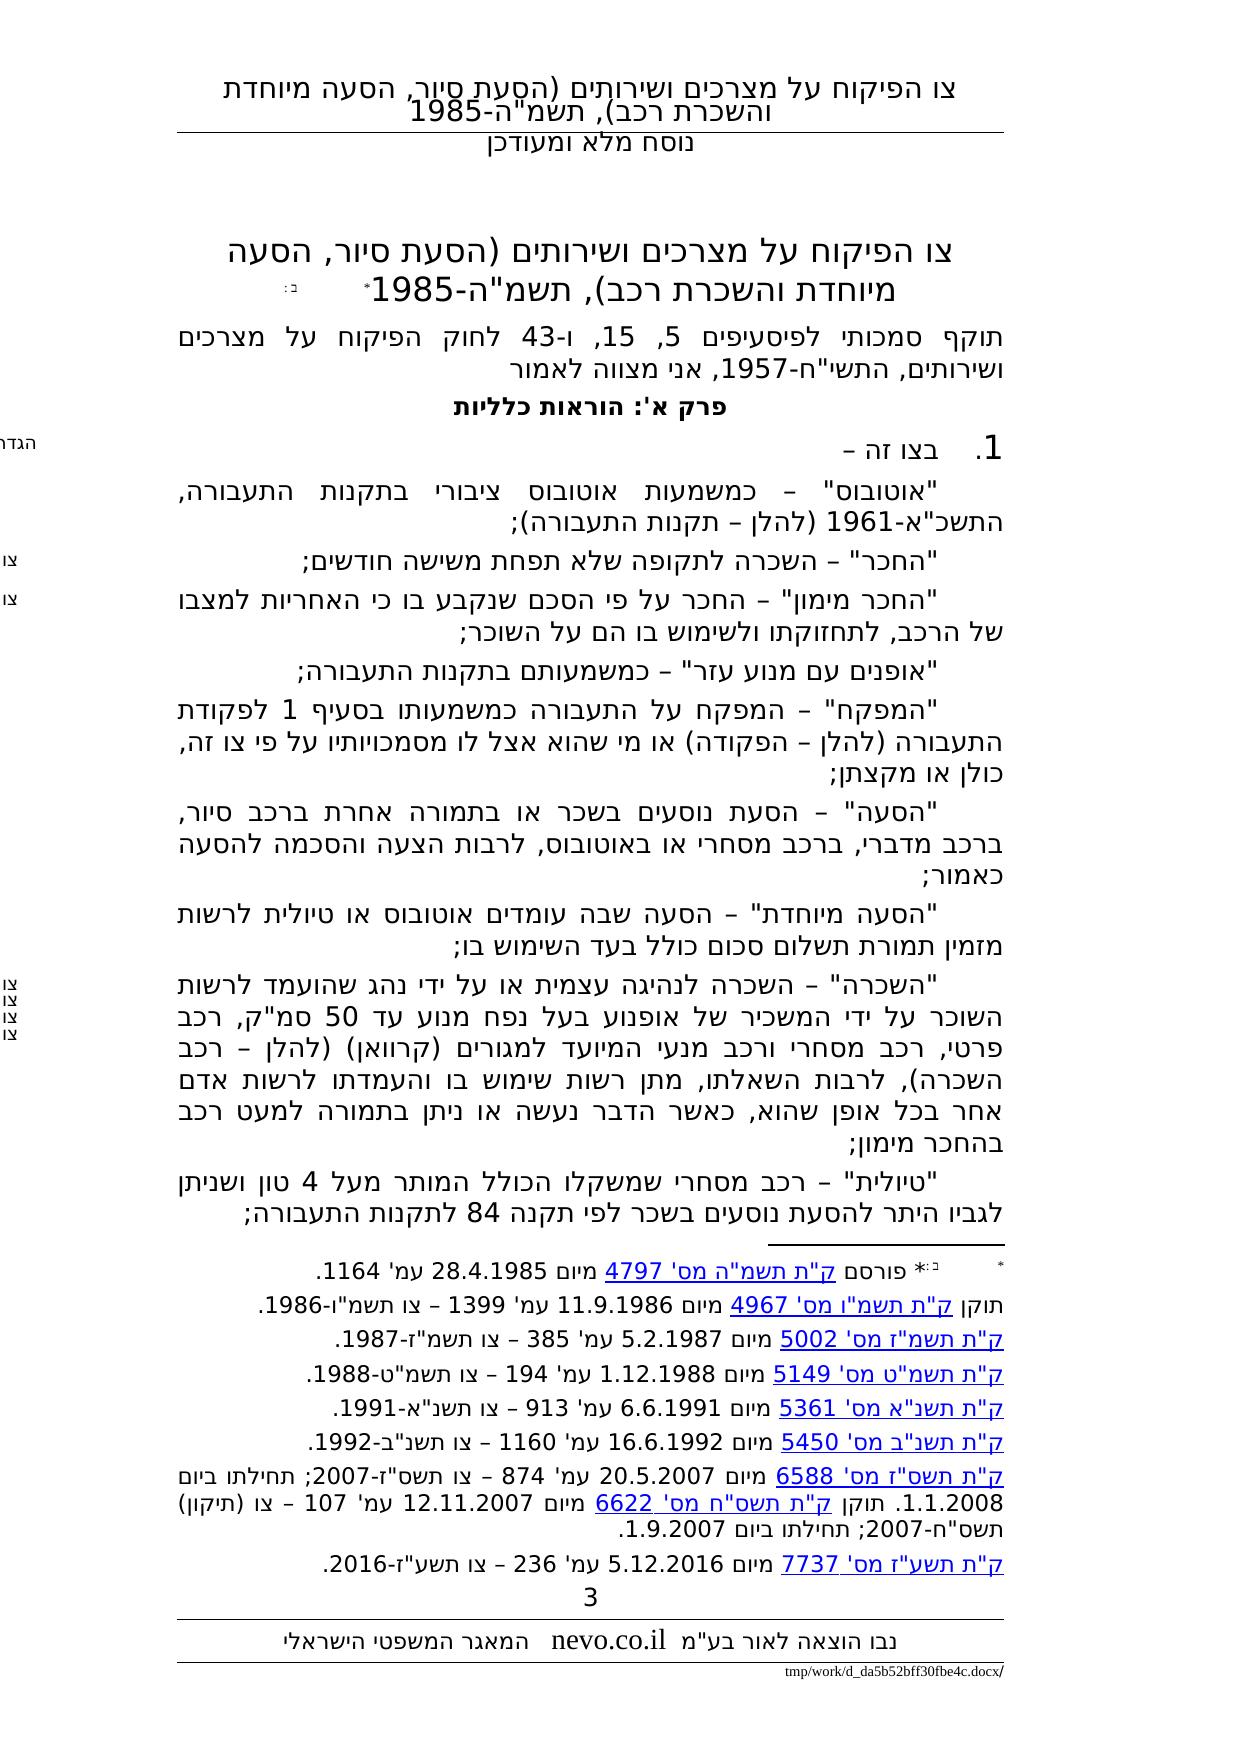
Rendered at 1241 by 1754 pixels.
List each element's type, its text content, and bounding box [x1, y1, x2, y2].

text "החכר" – השכרה לתקופה שלא תפחת משישה חודשים; [177, 546, 1004, 577]
text "הסעה" – הסעת נוסעים בשכר או בתמורה אחרת ברכב סיור, ברכב מדברי, ברכב מסחרי או באוטובוס, לרבות הצעה והסכמה להסעה כאמור; [177, 797, 1004, 891]
text "הסעה מיוחדת" – הסעה שבה עומדים אוטובוס או טיולית לרשות מזמין תמורת תשלום סכום כולל בעד השימוש בו; [177, 899, 1004, 962]
text "אוטובוס" – כמשמעות אוטובוס ציבורי בתקנות התעבורה, התשכ"א-1961 (להלן – תקנות התעבורה); [177, 475, 1004, 538]
text "אופנים עם מנוע עזר" – כמשמעותם בתקנות התעבורה; [177, 655, 1004, 687]
text "השכרה" – השכרה לנהיגה עצמית או על ידי נהג שהועמד לרשות השוכר על ידי המשכיר של אופנוע בעל נפח מנוע עד 50 סמ"ק, רכב פרטי, רכב מסחרי ורכב מנעי המיועד למגורים (קרוואן) (להלן – רכב השכרה), לרבות השאלתו, מתן רשות שימוש בו והעמדתו לרשות אדם אחר בכל אופן שהוא, כאשר הדבר נעשה או ניתן בתמורה למעט רכב בהחכר מימון; [177, 969, 1004, 1159]
text "טיולית" – רכב מסחרי שמשקלו הכולל המותר מעל 4 טון ושניתן לגביו היתר להסעת נוסעים בשכר לפי תקנה 84 לתקנות התעבורה; [177, 1166, 1004, 1229]
text "החכר מימון" – החכר על פי הסכם שנקבע בו כי האחריות למצבו של הרכב, לתחזוקתו ולשימוש בו הם על השוכר; [177, 585, 1004, 648]
text פרק א': הוראות כלליות [177, 392, 1004, 421]
text "המפקח" – המפקח על התעבורה כמשמעותו בסעיף 1 לפקודת התעבורה (להלן – הפקודה) או מי שהוא אצל לו מסמכויותיו על פי צו זה, כולן או מקצתן; [177, 694, 1004, 789]
text 1. בצו זה – [177, 429, 1004, 467]
text צו הפיקוח על מצרכים ושירותים (הסעת סיור, הסעה מיוחדת והשכרת רכב), תשמ"ה-1985* [177, 231, 1004, 309]
text בתוקף סמכותי לפי סעיפים 5, 15, ו-43 לחוק הפיקוח על מצרכים ושירותים, התשי"ח-1957, אני מצווה לאמור: [177, 321, 1004, 384]
